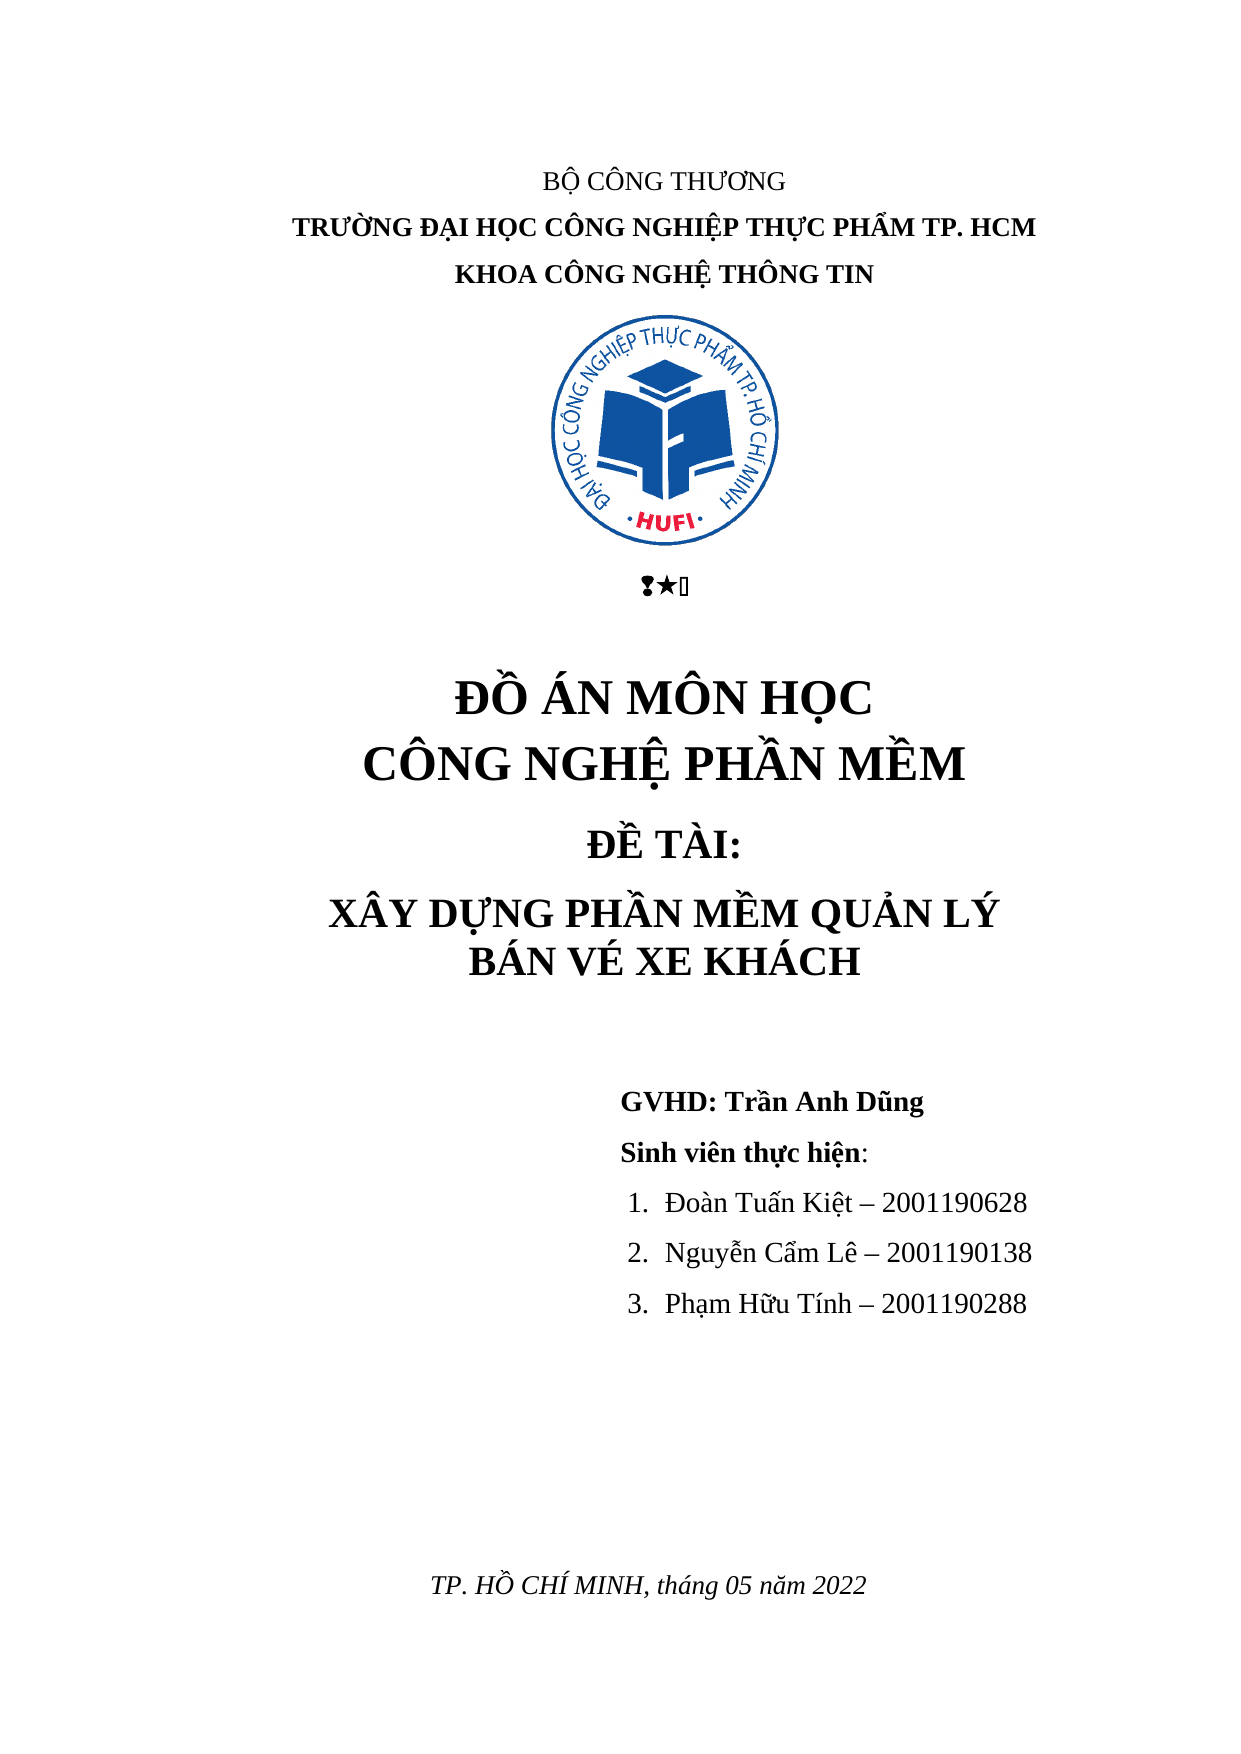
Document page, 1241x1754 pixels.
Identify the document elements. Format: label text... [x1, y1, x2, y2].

text BÁN VÉ XE KHÁCH [177, 936, 1152, 984]
list Đoàn Tuấn Kiệt – 2001190628 [627, 1185, 1152, 1219]
text XÂY DỰNG PHẦN MỀM QUẢN LÝ [177, 888, 1152, 936]
text TRƯỜNG ĐẠI HỌC CÔNG NGHIỆP THỰC PHẨM TP. HCM [177, 211, 1152, 243]
text CÔNG NGHỆ PHẦN MỀM [177, 733, 1152, 791]
text Sinh viên thực hiện: [620, 1135, 1152, 1168]
text ĐỀ TÀI: [177, 820, 1152, 868]
text GVHD: Trần Anh Dũng [620, 1084, 1152, 1118]
text ĐỒ ÁN MÔN HỌC [177, 667, 1152, 725]
list Nguyễn Cẩm Lê – 2001190138 [627, 1236, 1152, 1269]
text BỘ CÔNG THƯƠNG [177, 165, 1152, 196]
picture [546, 312, 783, 549]
text KHOA CÔNG NGHỆ THÔNG TIN [177, 258, 1152, 289]
list Phạm Hữu Tính – 2001190288 [627, 1286, 1152, 1319]
text TP. HỒ CHÍ MINH, tháng 05 năm 2022 [148, 1569, 1152, 1601]
